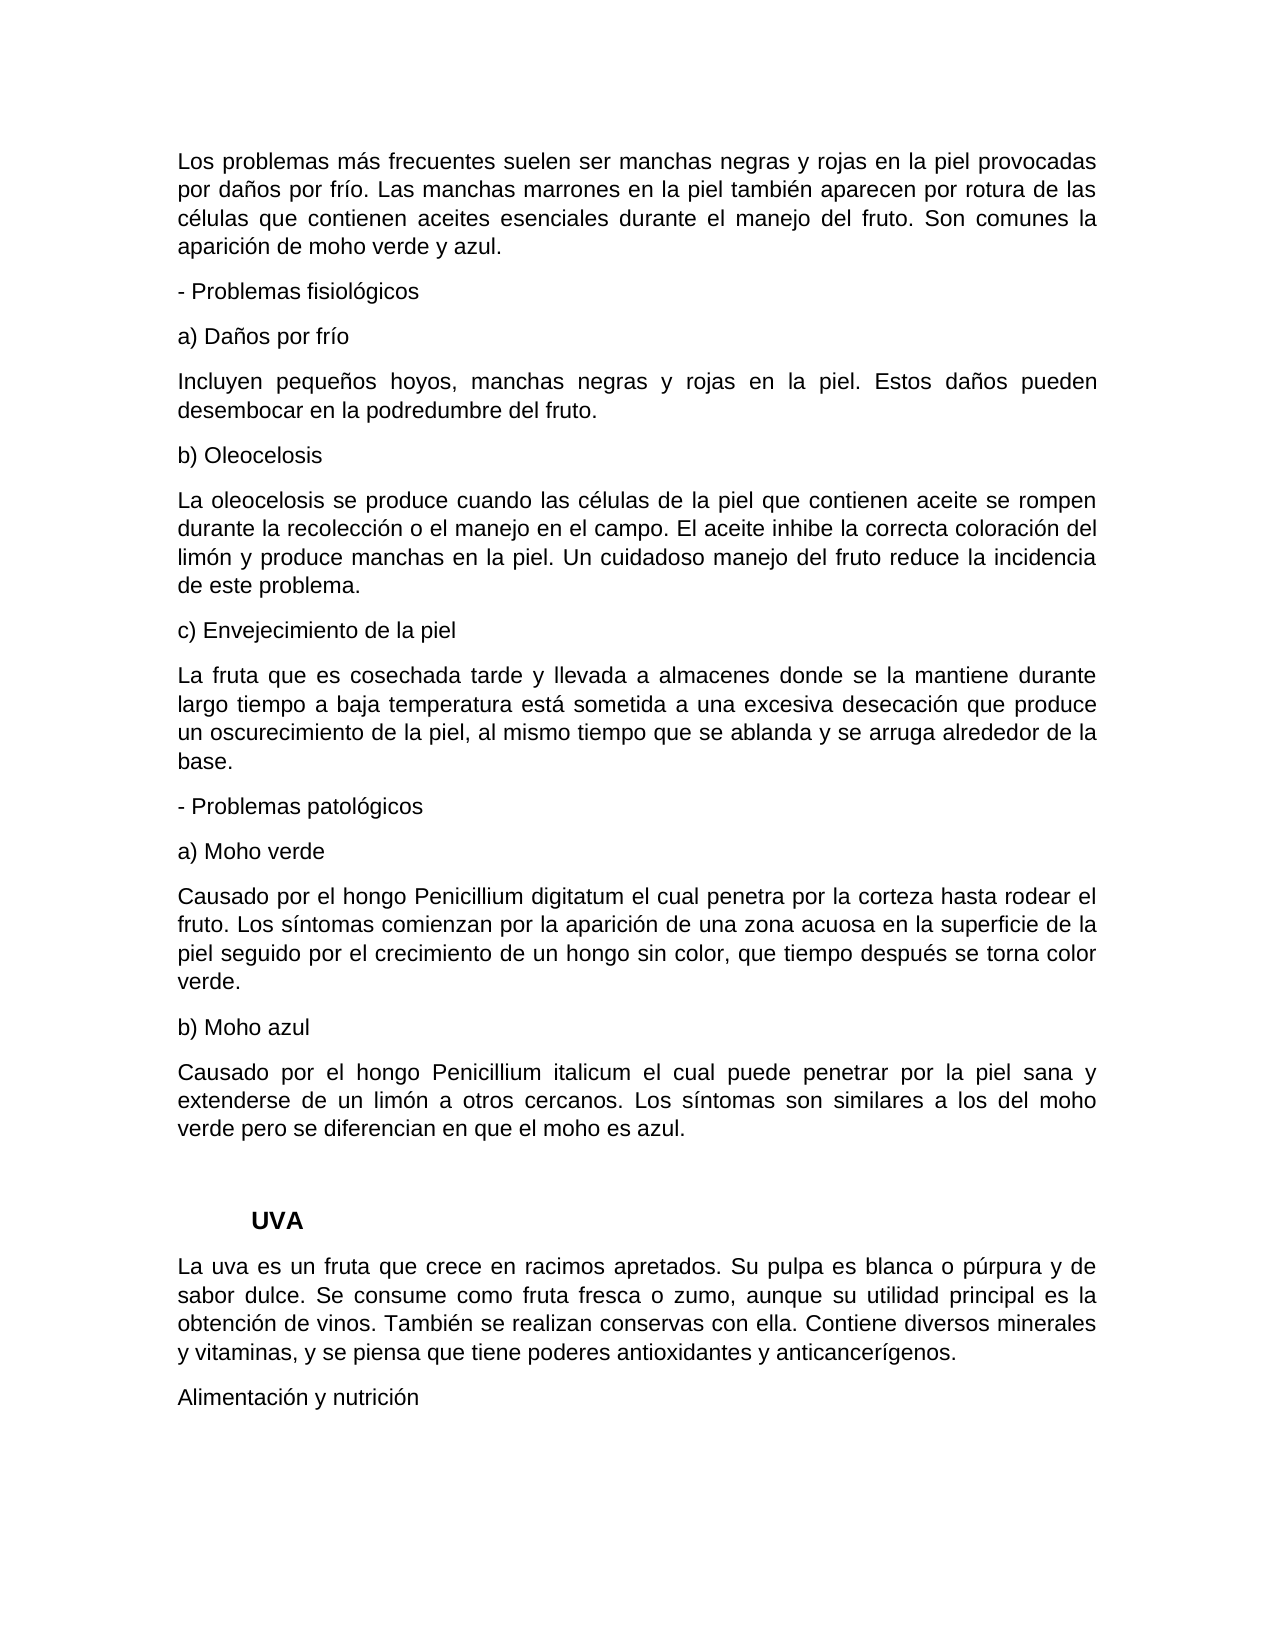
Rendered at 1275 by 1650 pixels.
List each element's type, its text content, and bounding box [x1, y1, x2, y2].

text a) Moho verde [177, 838, 1098, 864]
text Causado por el hongo Penicillium italicum el cual puede penetrar por la piel sana y extenderse de un limón a otros cercanos. Los síntomas son similares a los del moho verde pero se diferencian en que el moho es azul. [177, 1058, 1098, 1142]
text Causado por el hongo Penicillium digitatum el cual penetra por la corteza hasta rodear el fruto. Los síntomas comienzan por la aparición de una zona acuosa en la superficie de la piel seguido por el crecimiento de un hongo sin color, que tiempo después se torna color verde. [177, 883, 1098, 995]
text - Problemas patológicos [177, 793, 1098, 819]
text UVA [177, 1206, 1098, 1234]
text La fruta que es cosechada tarde y llevada a almacenes donde se la mantiene durante largo tiempo a baja temperatura está sometida a una excesiva desecación que produce un oscurecimiento de la piel, al mismo tiempo que se ablanda y se arruga alrededor de la base. [177, 662, 1098, 774]
text b) Oleocelosis [177, 442, 1098, 468]
text - Problemas fisiológicos [177, 278, 1098, 304]
text c) Envejecimiento de la piel [177, 617, 1098, 644]
text a) Daños por frío [177, 323, 1098, 349]
text Los problemas más frecuentes suelen ser manchas negras y rojas en la piel provocadas por daños por frío. Las manchas marrones en la piel también aparecen por rotura de las células que contienen aceites esenciales durante el manejo del fruto. Son comunes la aparición de moho verde y azul. [177, 148, 1098, 259]
text b) Moho azul [177, 1013, 1098, 1040]
text La oleocelosis se produce cuando las células de la piel que contienen aceite se rompen durante la recolección o el manejo en el campo. El aceite inhibe la correcta coloración del limón y produce manchas en la piel. Un cuidadoso manejo del fruto reduce la incidencia de este problema. [177, 487, 1098, 598]
text Alimentación y nutrición [177, 1384, 1098, 1410]
text Incluyen pequeños hoyos, manchas negras y rojas en la piel. Estos daños pueden desembocar en la podredumbre del fruto. [177, 368, 1098, 423]
